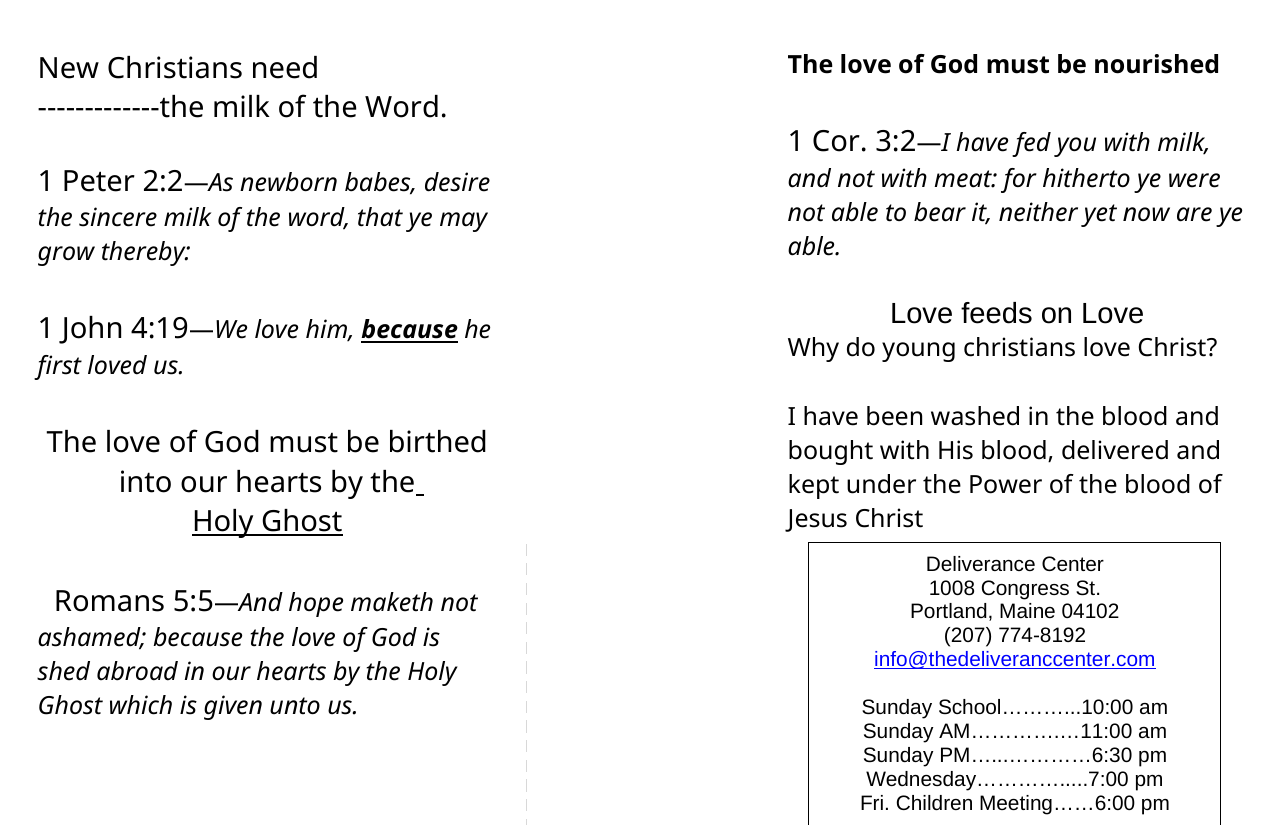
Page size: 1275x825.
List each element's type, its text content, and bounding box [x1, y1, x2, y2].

text 1 Cor. 3:2—I have fed you with milk, and not with meat: for hitherto ye were not able to bear it, neither yet now are ye able. [787, 121, 1247, 262]
text 1 Peter 2:2—As newborn babes, desire the sincere milk of the word, that ye may grow thereby: [37, 160, 497, 268]
text Romans 5:5—And hope maketh not ashamed; because the love of God is shed abroad in our hearts by the Holy Ghost which is given unto us. [37, 580, 497, 722]
text Holy Ghost [37, 501, 497, 540]
text The love of God must be birthed into our hearts by the [37, 421, 497, 501]
text The love of God must be nourished [787, 47, 1247, 81]
text Why do young christians love Christ? [787, 330, 1247, 364]
text I have been washed in the blood and bought with His blood, delivered and kept under the Power of the blood of Jesus Christ [787, 398, 1247, 534]
text -------------the milk of the Word. [37, 87, 497, 126]
text 1 John 4:19—We love him, because he first loved us. [37, 308, 497, 382]
text Love feeds on Love [787, 297, 1247, 330]
text New Christians need [37, 47, 497, 87]
